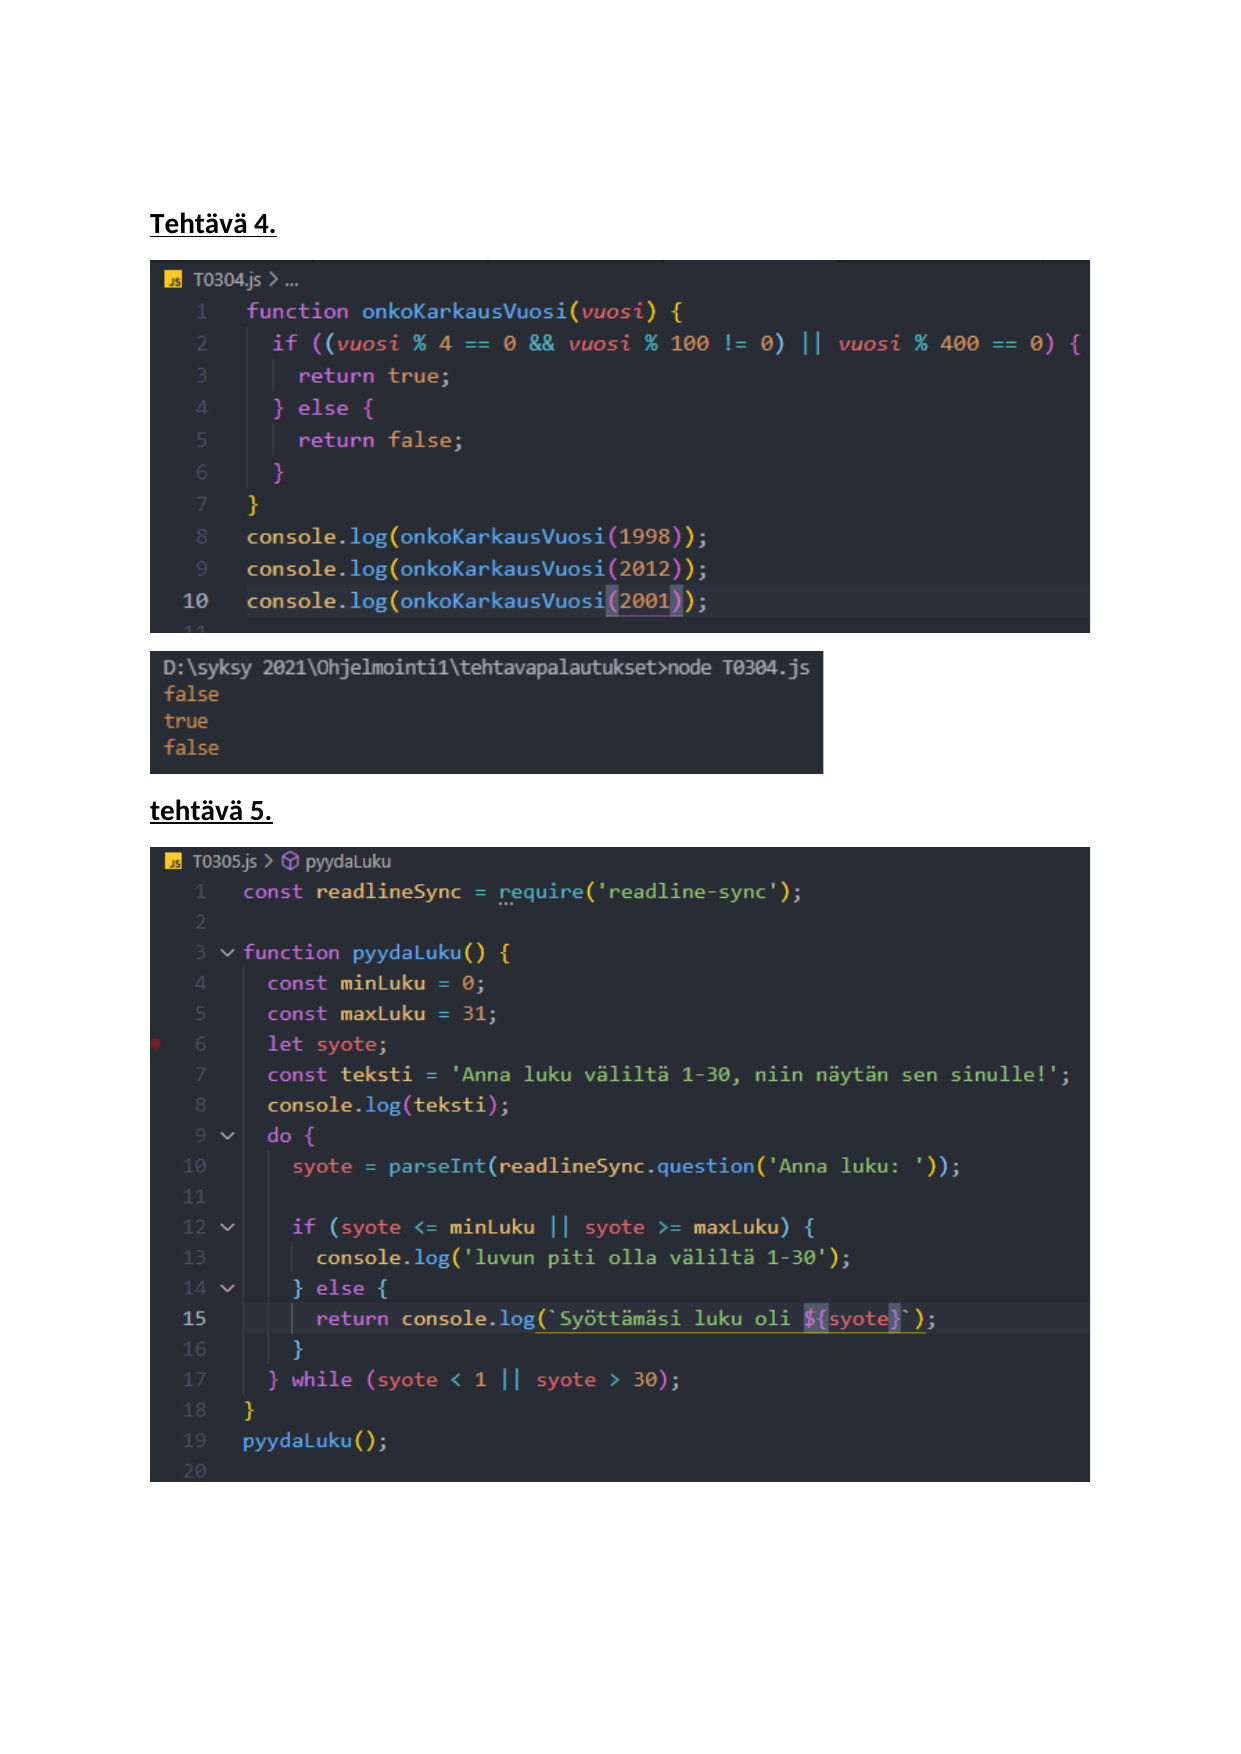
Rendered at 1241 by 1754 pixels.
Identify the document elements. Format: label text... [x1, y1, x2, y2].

picture [150, 260, 1091, 633]
text Tehtävä 4. [150, 205, 1090, 241]
picture [150, 651, 824, 774]
text tehtävä 5. [150, 792, 1090, 828]
picture [150, 847, 1091, 1482]
